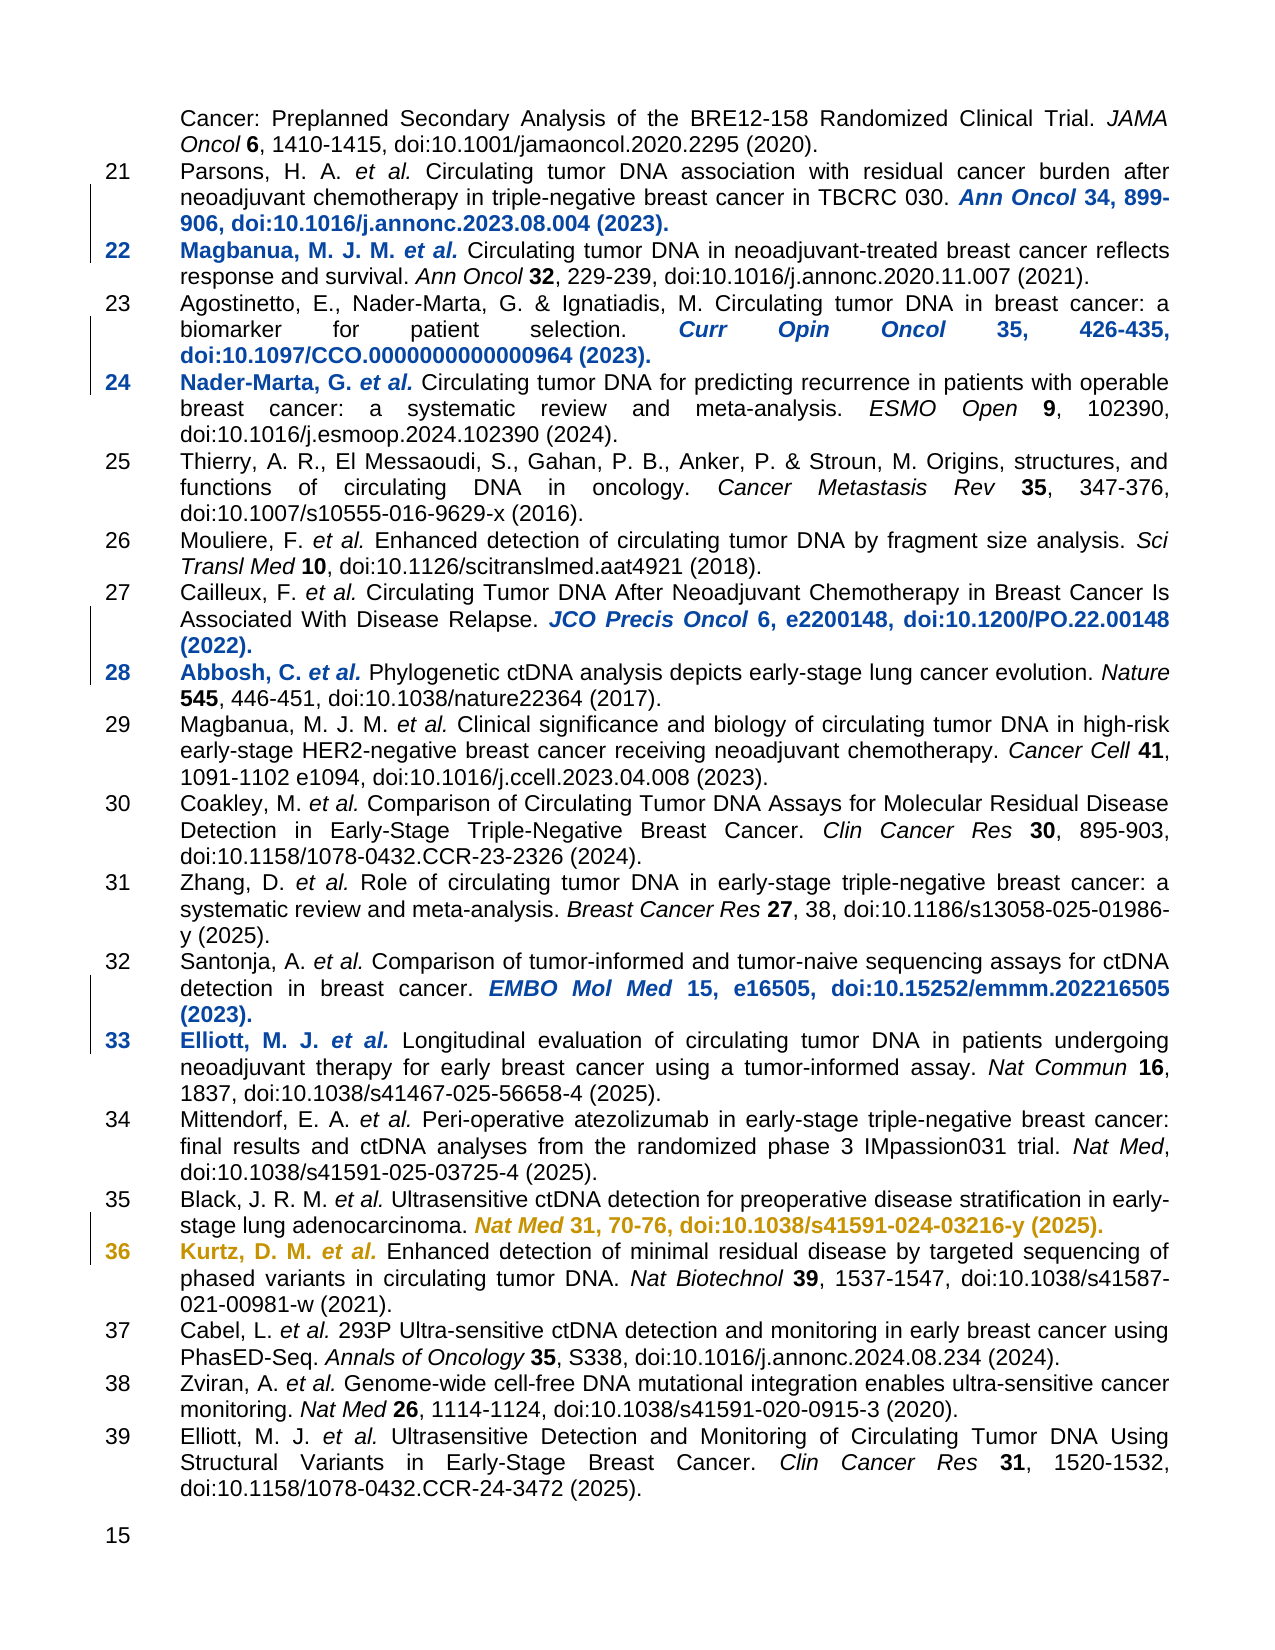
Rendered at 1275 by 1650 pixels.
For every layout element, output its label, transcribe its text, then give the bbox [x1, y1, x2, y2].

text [105, 105, 1170, 158]
text 37 Cabel, L. et al. 293P Ultra-sensitive ctDNA detection and monitoring in early breast cancer using PhasED-Seq. Annals of Oncology 35, S338, doi:10.1016/j.annonc.2024.08.234 (2024). [105, 1317, 1170, 1370]
text 32 Santonja, A. et al. Comparison of tumor-informed and tumor-naive sequencing assays for ctDNA detection in breast cancer. EMBO Mol Med 15, e16505, doi:10.15252/emmm.202216505 (2023). [105, 948, 1170, 1027]
text 25 Thierry, A. R., El Messaoudi, S., Gahan, P. B., Anker, P. & Stroun, M. Origins, structures, and functions of circulating DNA in oncology. Cancer Metastasis Rev 35, 347-376, doi:10.1007/s10555-016-9629-x (2016). [105, 448, 1170, 527]
text 39 Elliott, M. J. et al. Ultrasensitive Detection and Monitoring of Circulating Tumor DNA Using Structural Variants in Early-Stage Breast Cancer. Clin Cancer Res 31, 1520-1532, doi:10.1158/1078-0432.CCR-24-3472 (2025). [105, 1423, 1170, 1502]
text 33 Elliott, M. J. et al. Longitudinal evaluation of circulating tumor DNA in patients undergoing neoadjuvant therapy for early breast cancer using a tumor-informed assay. Nat Commun 16, 1837, doi:10.1038/s41467-025-56658-4 (2025). [105, 1027, 1170, 1106]
text 34 Mittendorf, E. A. et al. Peri-operative atezolizumab in early-stage triple-negative breast cancer: final results and ctDNA analyses from the randomized phase 3 IMpassion031 trial. Nat Med, doi:10.1038/s41591-025-03725-4 (2025). [105, 1106, 1170, 1186]
text 22 Magbanua, M. J. M. et al. Circulating tumor DNA in neoadjuvant-treated breast cancer reflects response and survival. Ann Oncol 32, 229-239, doi:10.1016/j.annonc.2020.11.007 (2021). [105, 237, 1170, 289]
text 31 Zhang, D. et al. Role of circulating tumor DNA in early-stage triple-negative breast cancer: a systematic review and meta-analysis. Breast Cancer Res 27, 38, doi:10.1186/s13058-025-01986-y (2025). [105, 869, 1170, 948]
text 29 Magbanua, M. J. M. et al. Clinical significance and biology of circulating tumor DNA in high-risk early-stage HER2-negative breast cancer receiving neoadjuvant chemotherapy. Cancer Cell 41, 1091-1102 e1094, doi:10.1016/j.ccell.2023.04.008 (2023). [105, 711, 1170, 790]
text 27 Cailleux, F. et al. Circulating Tumor DNA After Neoadjuvant Chemotherapy in Breast Cancer Is Associated With Disease Relapse. JCO Precis Oncol 6, e2200148, doi:10.1200/PO.22.00148 (2022). [105, 579, 1170, 658]
text 21 Parsons, H. A. et al. Circulating tumor DNA association with residual cancer burden after neoadjuvant chemotherapy in triple-negative breast cancer in TBCRC 030. Ann Oncol 34, 899-906, doi:10.1016/j.annonc.2023.08.004 (2023). [105, 158, 1170, 237]
text 35 Black, J. R. M. et al. Ultrasensitive ctDNA detection for preoperative disease stratification in early-stage lung adenocarcinoma. Nat Med 31, 70-76, doi:10.1038/s41591-024-03216-y (2025). [105, 1186, 1170, 1238]
text 36 Kurtz, D. M. et al. Enhanced detection of minimal residual disease by targeted sequencing of phased variants in circulating tumor DNA. Nat Biotechnol 39, 1537-1547, doi:10.1038/s41587-021-00981-w (2021). [105, 1238, 1170, 1317]
text 38 Zviran, A. et al. Genome-wide cell-free DNA mutational integration enables ultra-sensitive cancer monitoring. Nat Med 26, 1114-1124, doi:10.1038/s41591-020-0915-3 (2020). [105, 1370, 1170, 1423]
text 28 Abbosh, C. et al. Phylogenetic ctDNA analysis depicts early-stage lung cancer evolution. Nature 545, 446-451, doi:10.1038/nature22364 (2017). [105, 658, 1170, 711]
text 26 Mouliere, F. et al. Enhanced detection of circulating tumor DNA by fragment size analysis. Sci Transl Med 10, doi:10.1126/scitranslmed.aat4921 (2018). [105, 527, 1170, 579]
text 30 Coakley, M. et al. Comparison of Circulating Tumor DNA Assays for Molecular Residual Disease Detection in Early-Stage Triple-Negative Breast Cancer. Clin Cancer Res 30, 895-903, doi:10.1158/1078-0432.CCR-23-2326 (2024). [105, 790, 1170, 869]
text 24 Nader-Marta, G. et al. Circulating tumor DNA for predicting recurrence in patients with operable breast cancer: a systematic review and meta-analysis. ESMO Open 9, 102390, doi:10.1016/j.esmoop.2024.102390 (2024). [105, 368, 1170, 448]
text 23 Agostinetto, E., Nader-Marta, G. & Ignatiadis, M. Circulating tumor DNA in breast cancer: a biomarker for patient selection. Curr Opin Oncol 35, 426-435, doi:10.1097/CCO.0000000000000964 (2023). [105, 289, 1170, 368]
